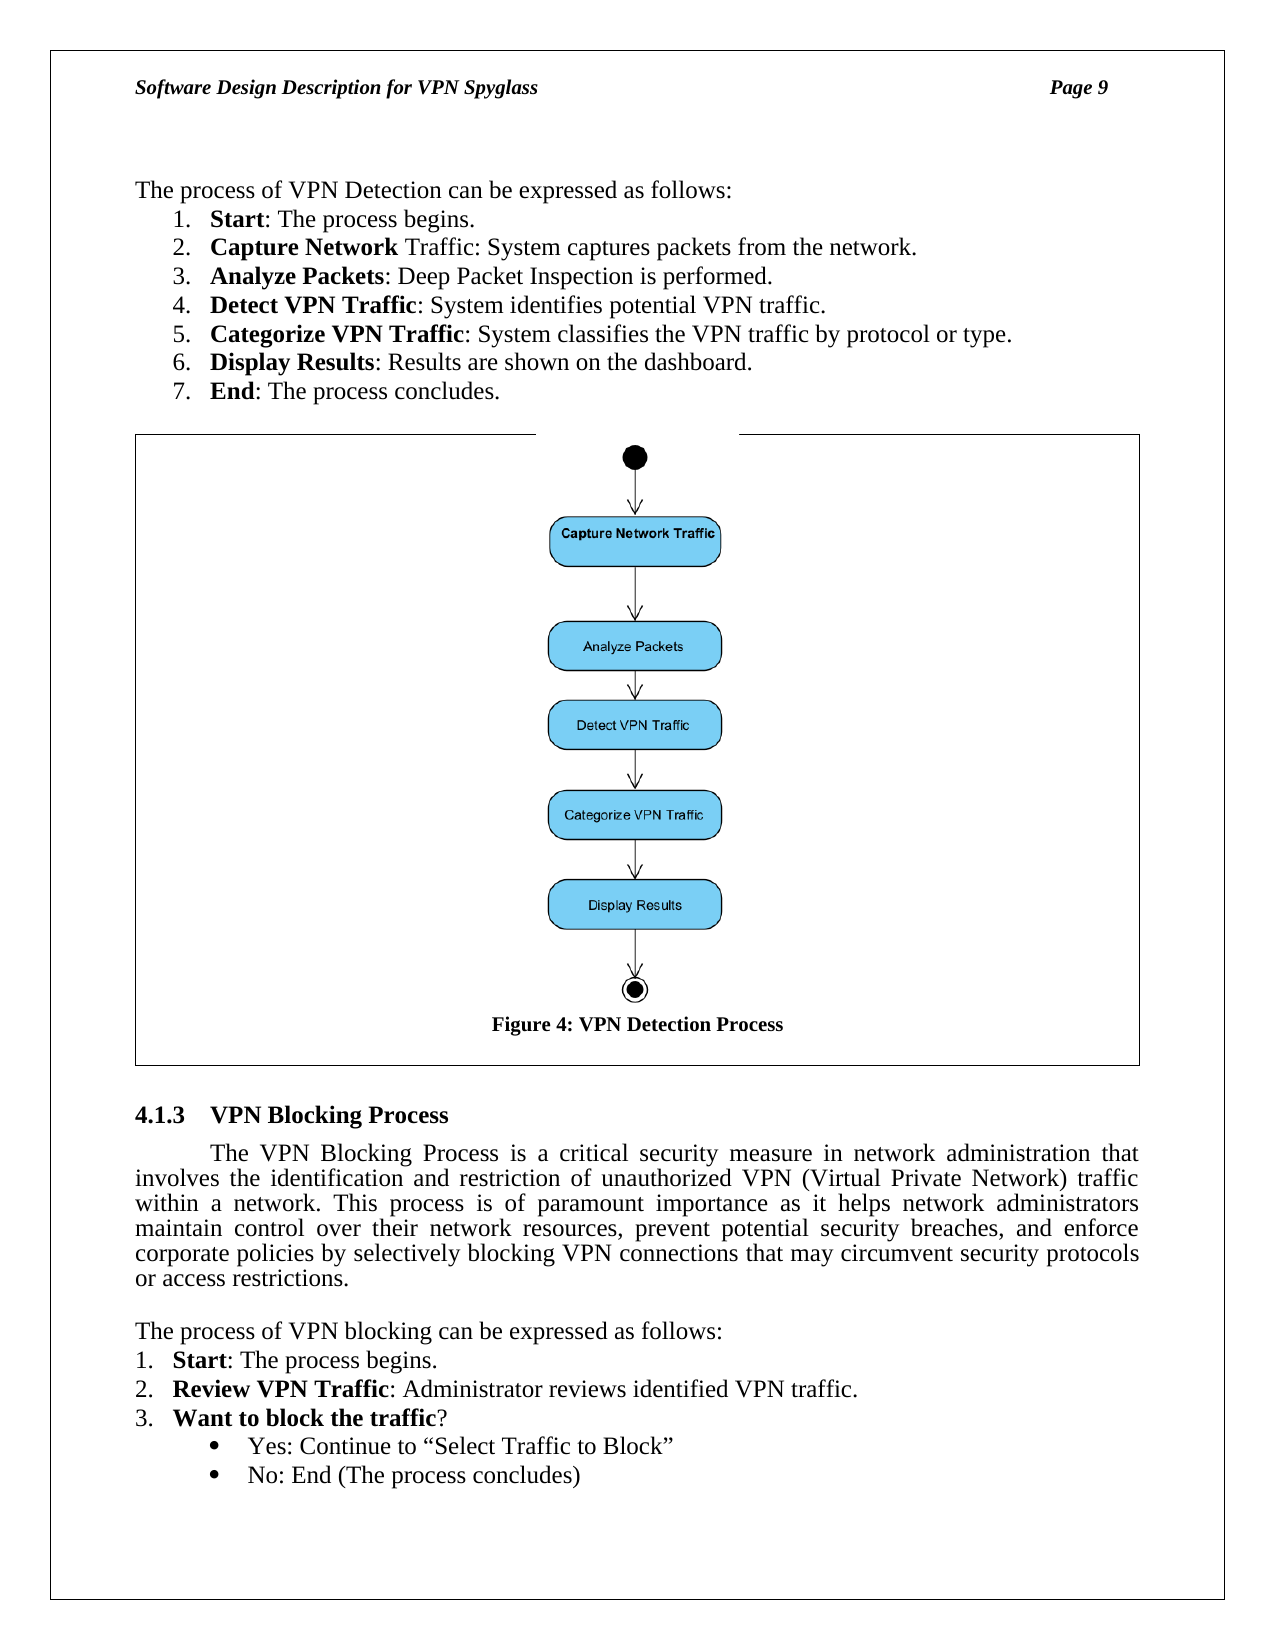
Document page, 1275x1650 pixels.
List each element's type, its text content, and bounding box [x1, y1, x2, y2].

list Analyze Packets: Deep Packet Inspection is performed. [172, 261, 1140, 290]
text The process of VPN Detection can be expressed as follows: [135, 175, 1140, 204]
list Categorize VPN Traffic: System classifies the VPN traffic by protocol or type. [172, 319, 1140, 347]
list Start: The process begins. [172, 204, 1140, 232]
list Want to block the traffic? [135, 1403, 1140, 1431]
list Display Results: Results are shown on the dashboard. [172, 347, 1140, 376]
list Review VPN Traffic: Administrator reviews identified VPN traffic. [135, 1374, 1140, 1403]
subtitle VPN Blocking Process [135, 1104, 1140, 1129]
list End: The process concludes. [172, 376, 1140, 405]
list No: End (The process concludes) [210, 1460, 1140, 1489]
list Detect VPN Traffic: System identifies potential VPN traffic. [172, 290, 1140, 319]
picture [536, 434, 740, 1012]
list Start: The process begins. [135, 1345, 1140, 1374]
list Capture Network Traffic: System captures packets from the network. [172, 232, 1140, 261]
text The process of VPN blocking can be expressed as follows: [135, 1316, 1140, 1345]
list Yes: Continue to “Select Traffic to Block” [210, 1431, 1140, 1460]
text The VPN Blocking Process is a critical security measure in network administration that involves the identification and restriction of unauthorized VPN (Virtual Private Network) traffic within a network. This process is of paramount importance as it helps network administrators maintain control over their network resources, prevent potential security breaches, and enforce corporate policies by selectively blocking VPN connections that may circumvent security protocols or access restrictions. [135, 1141, 1140, 1291]
table_header Figure 4: VPN Detection Process [136, 435, 1139, 1065]
